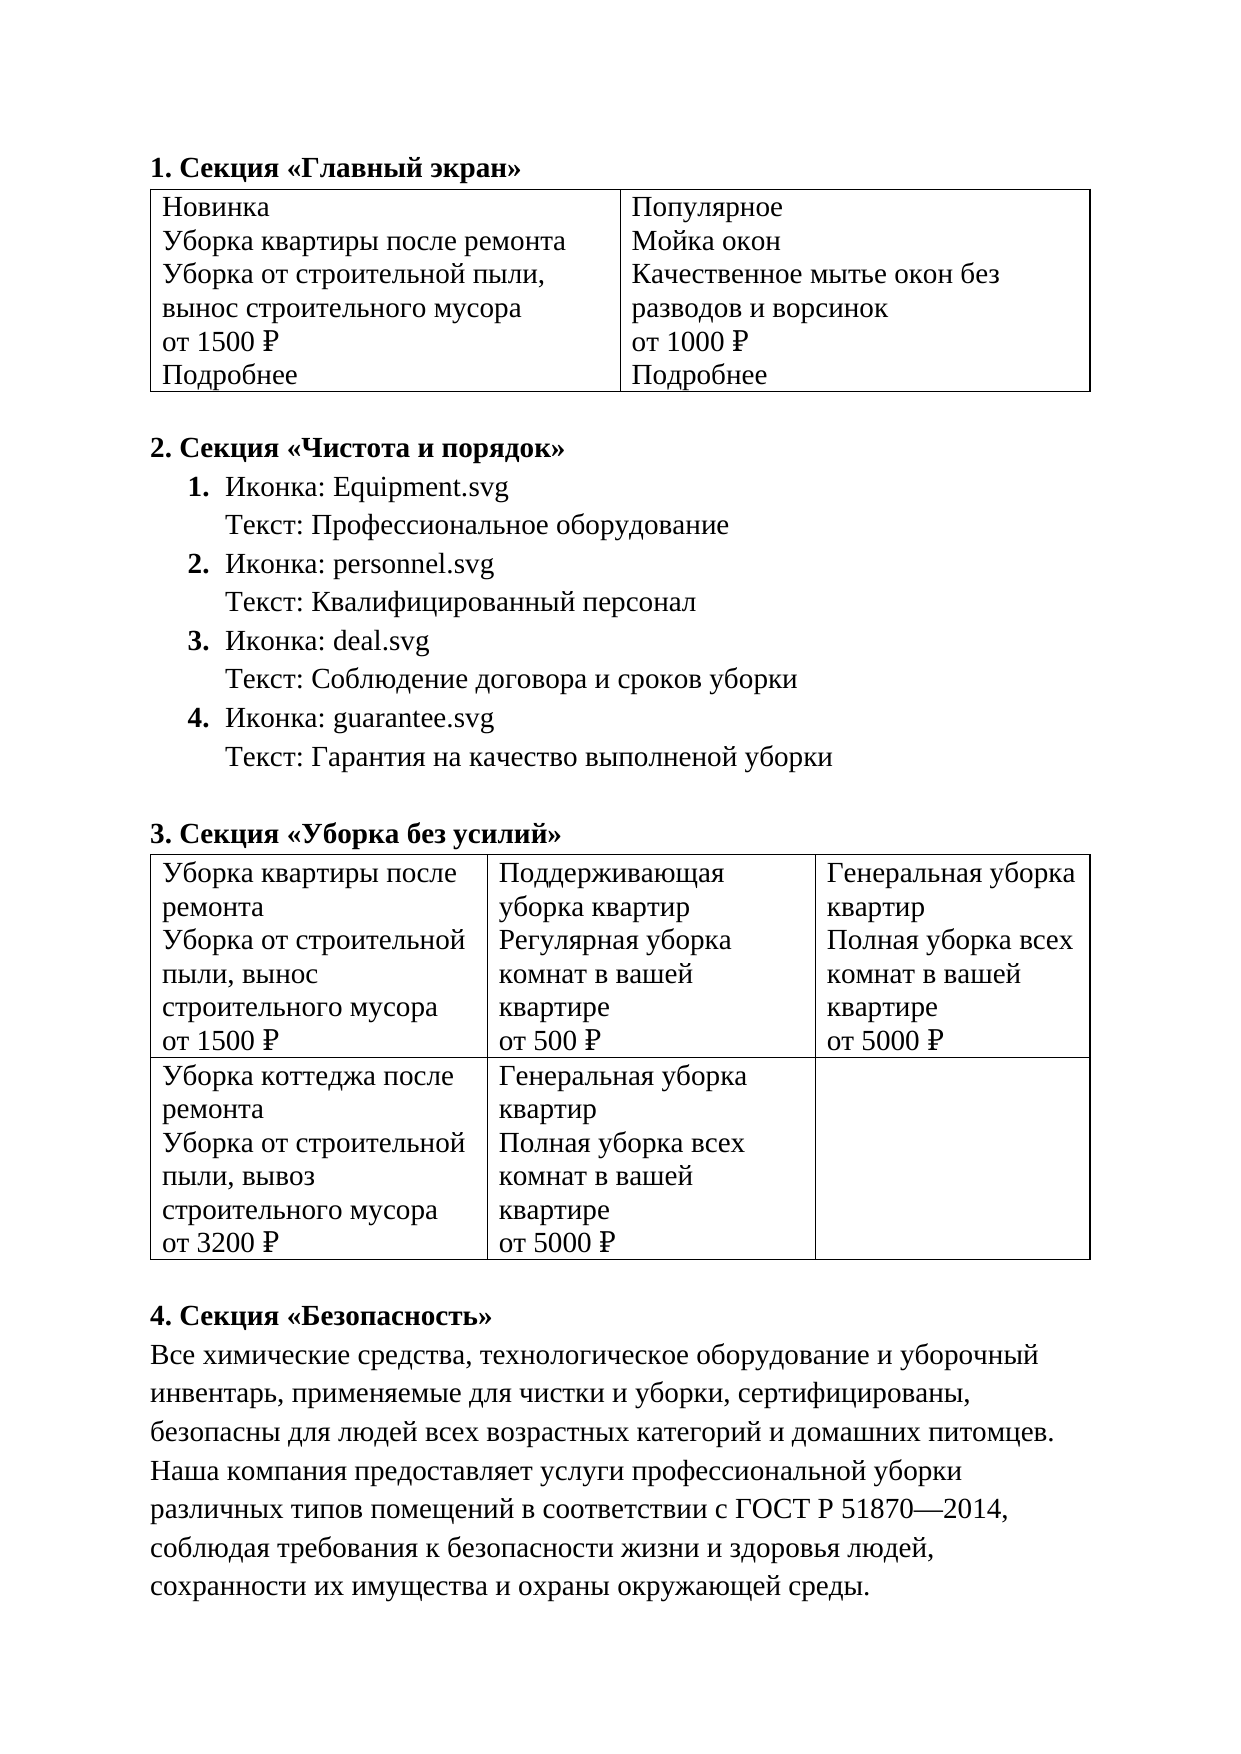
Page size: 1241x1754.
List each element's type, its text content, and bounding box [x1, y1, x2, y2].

text 2. Секция «Чистота и порядок» [150, 430, 1090, 464]
table_cell Уборка коттеджа после ремонта Уборка от строительной пыли, вывоз строительного мусора от 3200 ₽ [151, 1058, 487, 1259]
text Все химические средства, технологическое оборудование и уборочный инвентарь, применяемые для чистки и уборки, сертифицированы, безопасны для людей всех возрастных категорий и домашних питомцев. [150, 1337, 1090, 1448]
text 3. Секция «Уборка без усилий» [150, 816, 1090, 849]
text 4. Секция «Безопасность» [150, 1298, 1090, 1332]
text Наша компания предоставляет услуги профессиональной уборки различных типов помещений в соответствии с ГОСТ Р 51870—2014, соблюдая требования к безопасности жизни и здоровья людей, сохранности их имущества и охраны окружающей среды. [150, 1453, 1090, 1602]
table_header Уборка квартиры после ремонта Уборка от строительной пыли, вынос строительного мусора от 1500 ₽ [151, 855, 487, 1057]
list Иконка: Equipment.svg Текст: Профессиональное оборудование [187, 469, 1090, 541]
table_header Новинка Уборка квартиры после ремонта Уборка от строительной пыли, вынос строительного мусора от 1500 ₽ Подробнее [151, 190, 620, 391]
table_cell Генеральная уборка квартир Полная уборка всех комнат в вашей квартире от 5000 ₽ [488, 1058, 815, 1259]
list Иконка: personnel.svg Текст: Квалифицированный персонал [187, 546, 1090, 618]
table_header Популярное Мойка окон Качественное мытье окон без разводов и ворсинок от 1000 ₽ Подробнее [621, 190, 1089, 391]
table_header Генеральная уборка квартир Полная уборка всех комнат в вашей квартире от 5000 ₽ [816, 855, 1089, 1057]
list Иконка: deal.svg Текст: Соблюдение договора и сроков уборки [187, 623, 1090, 695]
table_header Поддерживающая уборка квартир Регулярная уборка комнат в вашей квартире от 500 ₽ [488, 855, 815, 1057]
text 1. Секция «Главный экран» [150, 150, 1090, 183]
table_cell [816, 1058, 1089, 1259]
list Иконка: guarantee.svg Текст: Гарантия на качество выполненой уборки [187, 700, 1090, 772]
